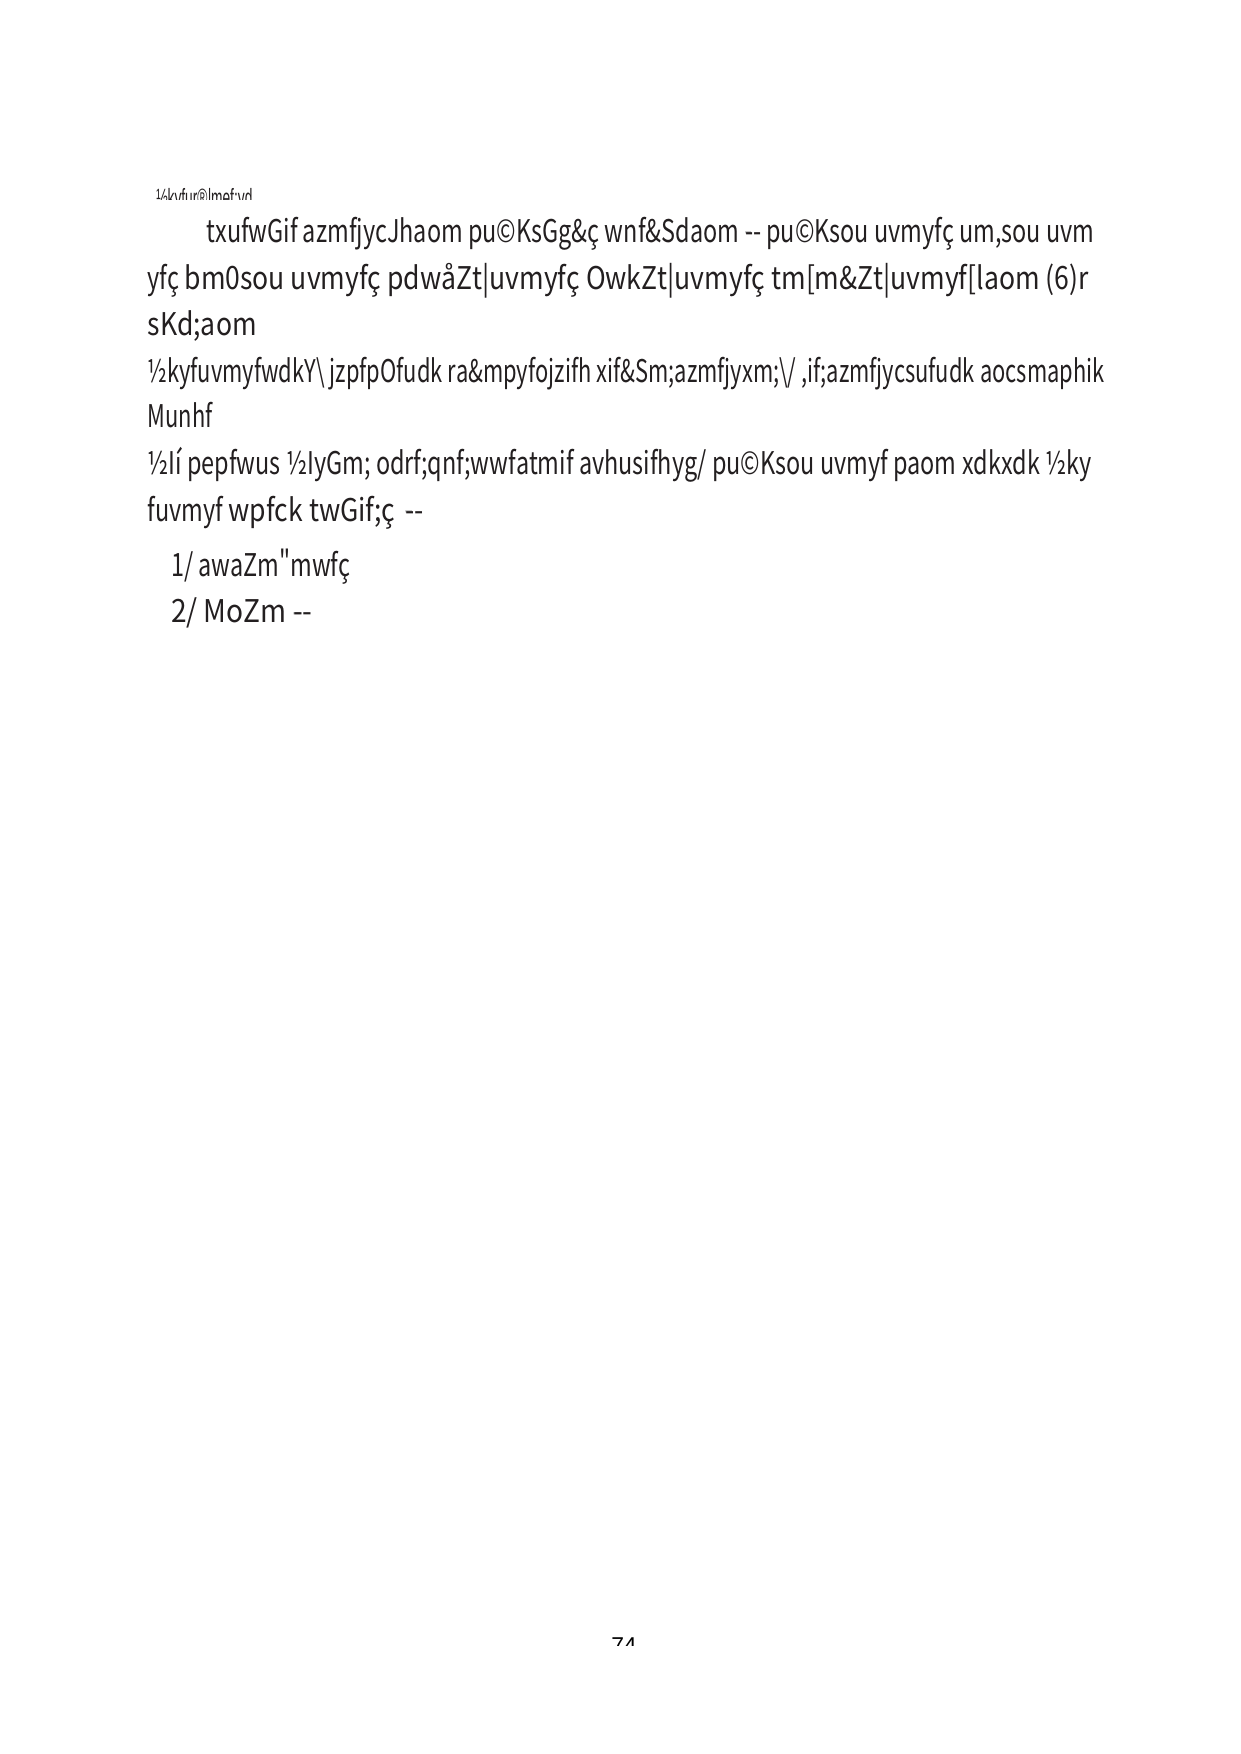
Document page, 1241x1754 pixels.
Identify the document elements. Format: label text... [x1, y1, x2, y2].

text 1/ awaZm"mwfç 2/ MoZm -- [171, 540, 359, 632]
text ½kyfuvmyfwdkY\ jzpfpOfudk ra&mpyfojzifh xif&Sm;azmfjyxm;\/ ,if;azmfjycsufudk aocsmaphik Munhf [147, 346, 1107, 437]
text ½Ií pepfwus ½IyGm; odrf;qnf;wwfatmif avhusifhyg/ pu©Ksou uvmyf paom xdkxdk ½kyfuvmyf wpfck twGif;ç -- [147, 438, 1093, 530]
text txufwGif azmfjycJhaom pu©KsGg&ç wnf&Sdaom -- pu©Ksou uvmyfç um,sou uvmyfç bm0sou uvmyfç pdwåZt|uvmyfç OwkZt|uvmyfç tm[m&Zt|uvmyf[laom (6)rsKd;aom [147, 206, 1101, 344]
